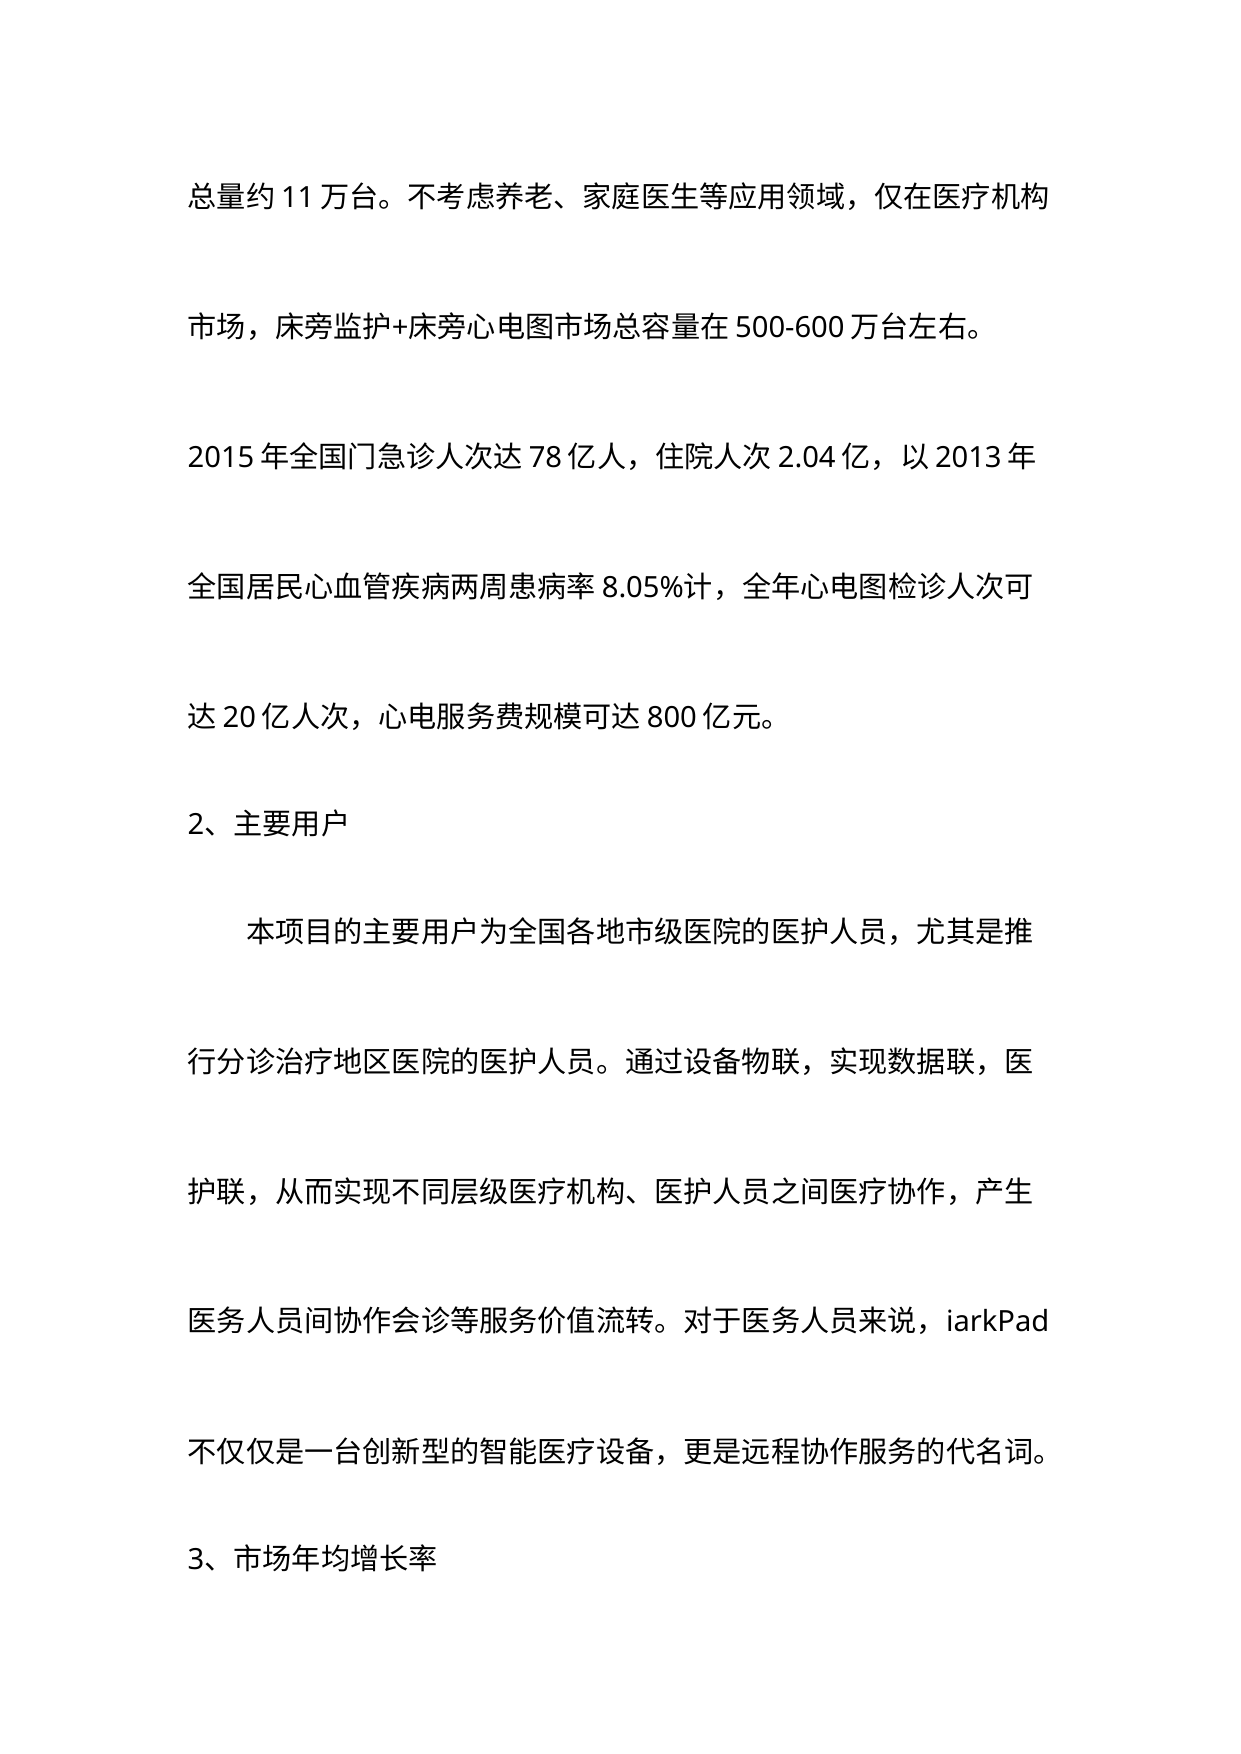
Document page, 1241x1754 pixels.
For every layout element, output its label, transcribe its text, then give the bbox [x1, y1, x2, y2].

text 本项目的主要用户为全国各地市级医院的医护人员，尤其是推行分诊治疗地区医院的医护人员。通过设备物联，实现数据联，医护联，从而实现不同层级医疗机构、医护人员之间医疗协作，产生医务人员间协作会诊等服务价值流转。对于医务人员来说，iarkPad不仅仅是一台创新型的智能医疗设备，更是远程协作服务的代名词。 [187, 897, 1053, 1482]
text 3、市场年均增长率 [187, 1524, 1053, 1589]
text 2、主要用户 [187, 789, 1053, 854]
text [187, 162, 1053, 747]
